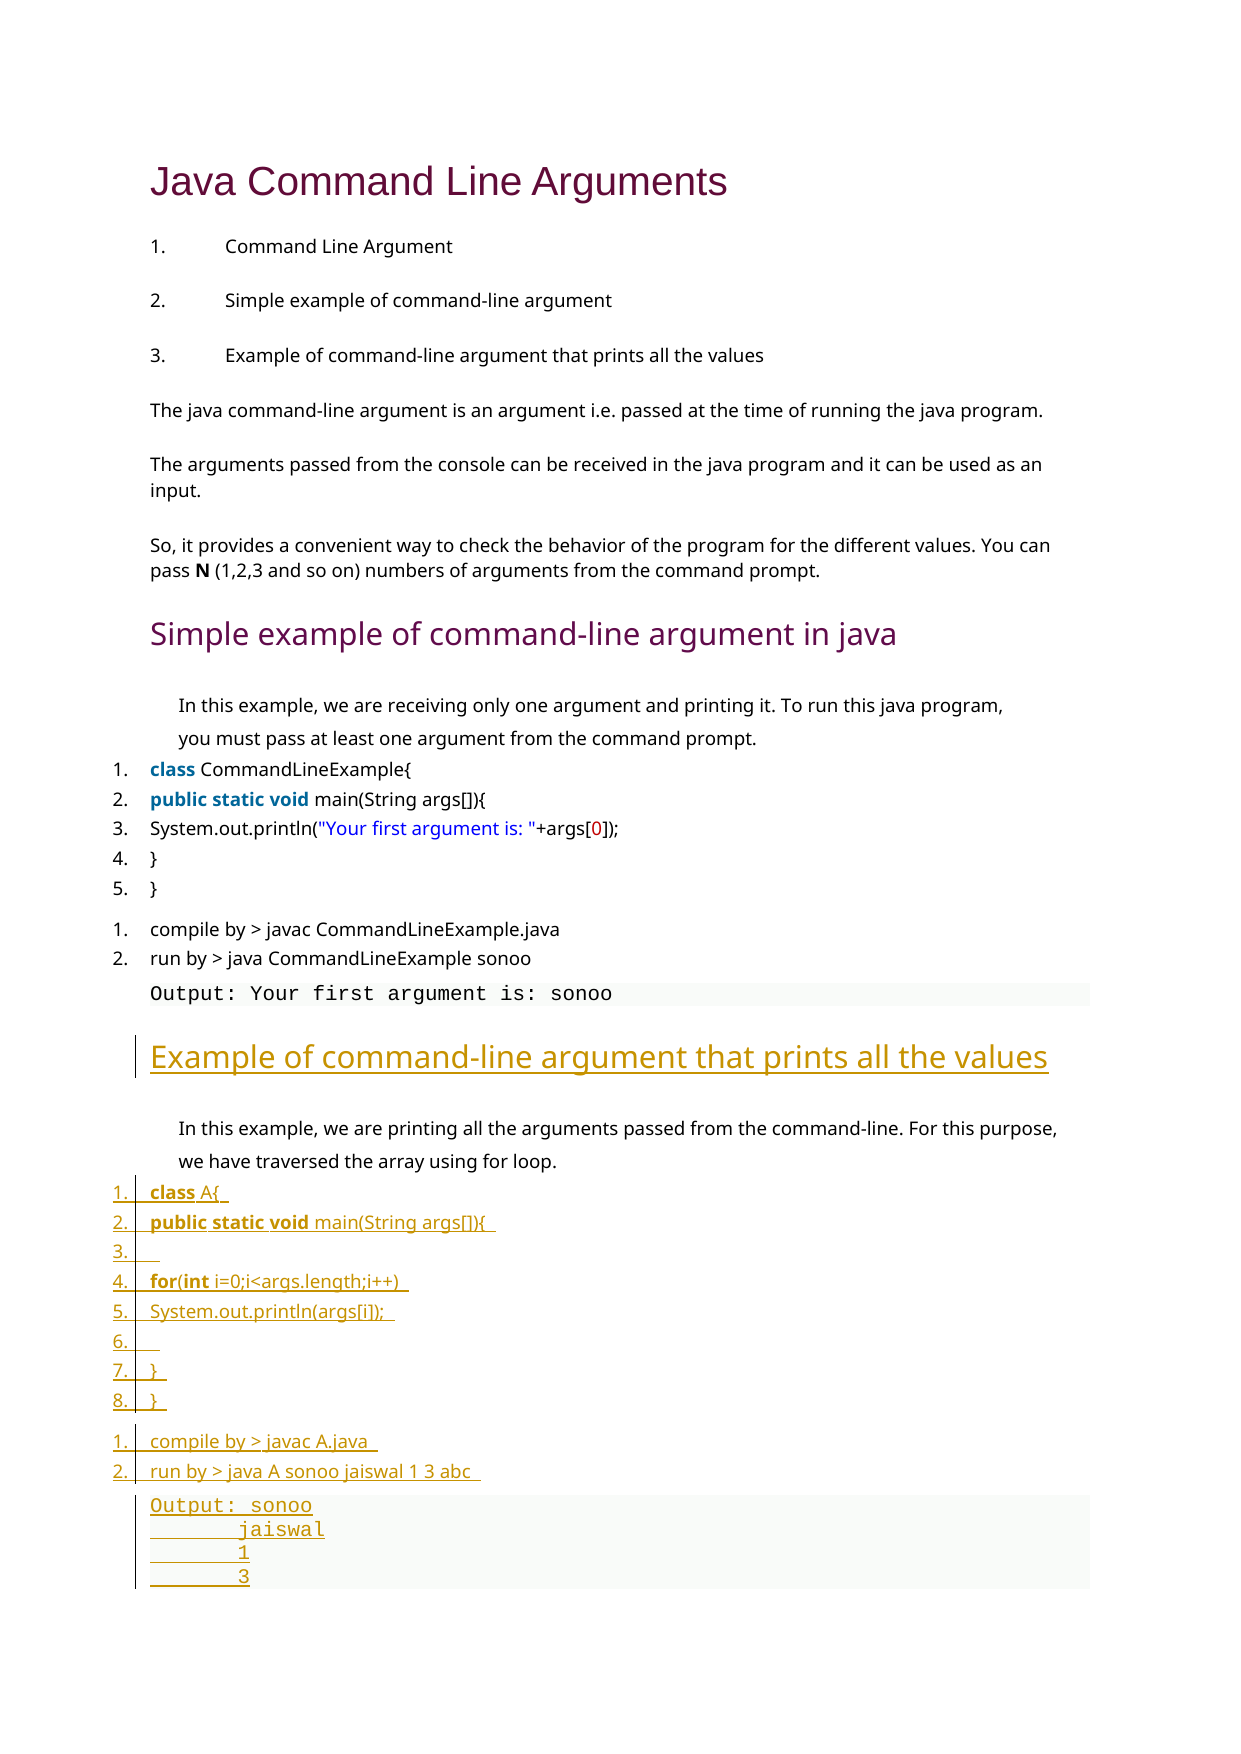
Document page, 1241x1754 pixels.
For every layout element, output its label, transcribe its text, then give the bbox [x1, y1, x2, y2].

list compile by > javac CommandLineExample.java [112, 912, 1090, 942]
text Output: Your first argument is: sonoo [150, 983, 1090, 1006]
list } [112, 841, 1090, 871]
list public static void main(String args[]){ [112, 782, 1090, 811]
table_header In this example, we are printing all the arguments passed from the command-line. For this purpose, we have traversed the array using for loop. [149, 1107, 1240, 1175]
text So, it provides a convenient way to check the behavior of the program for the different values. You can pass N (1,2,3 and so on) numbers of arguments from the command prompt. [150, 532, 1090, 583]
text 1. Command Line Argument [150, 233, 1090, 258]
list class CommandLineExample{ [112, 752, 1090, 782]
list } [112, 871, 1090, 901]
text Simple example of command-line argument in java [150, 612, 1090, 655]
text The arguments passed from the console can be received in the java program and it can be used as an input. [150, 452, 1090, 503]
text The java command-line argument is an argument i.e. passed at the time of running the java program. [150, 397, 1090, 423]
table_header In this example, we are receiving only one argument and printing it. To run this java program, you must pass at least one argument from the command prompt. [149, 684, 1240, 752]
text Java Command Line Arguments [150, 157, 1090, 204]
list System.out.println("Your first argument is: "+args[0]); [112, 811, 1090, 841]
list run by > java CommandLineExample sonoo [112, 942, 1090, 971]
text 3. Example of command-line argument that prints all the values [150, 342, 1090, 368]
text 2. Simple example of command-line argument [150, 288, 1090, 313]
